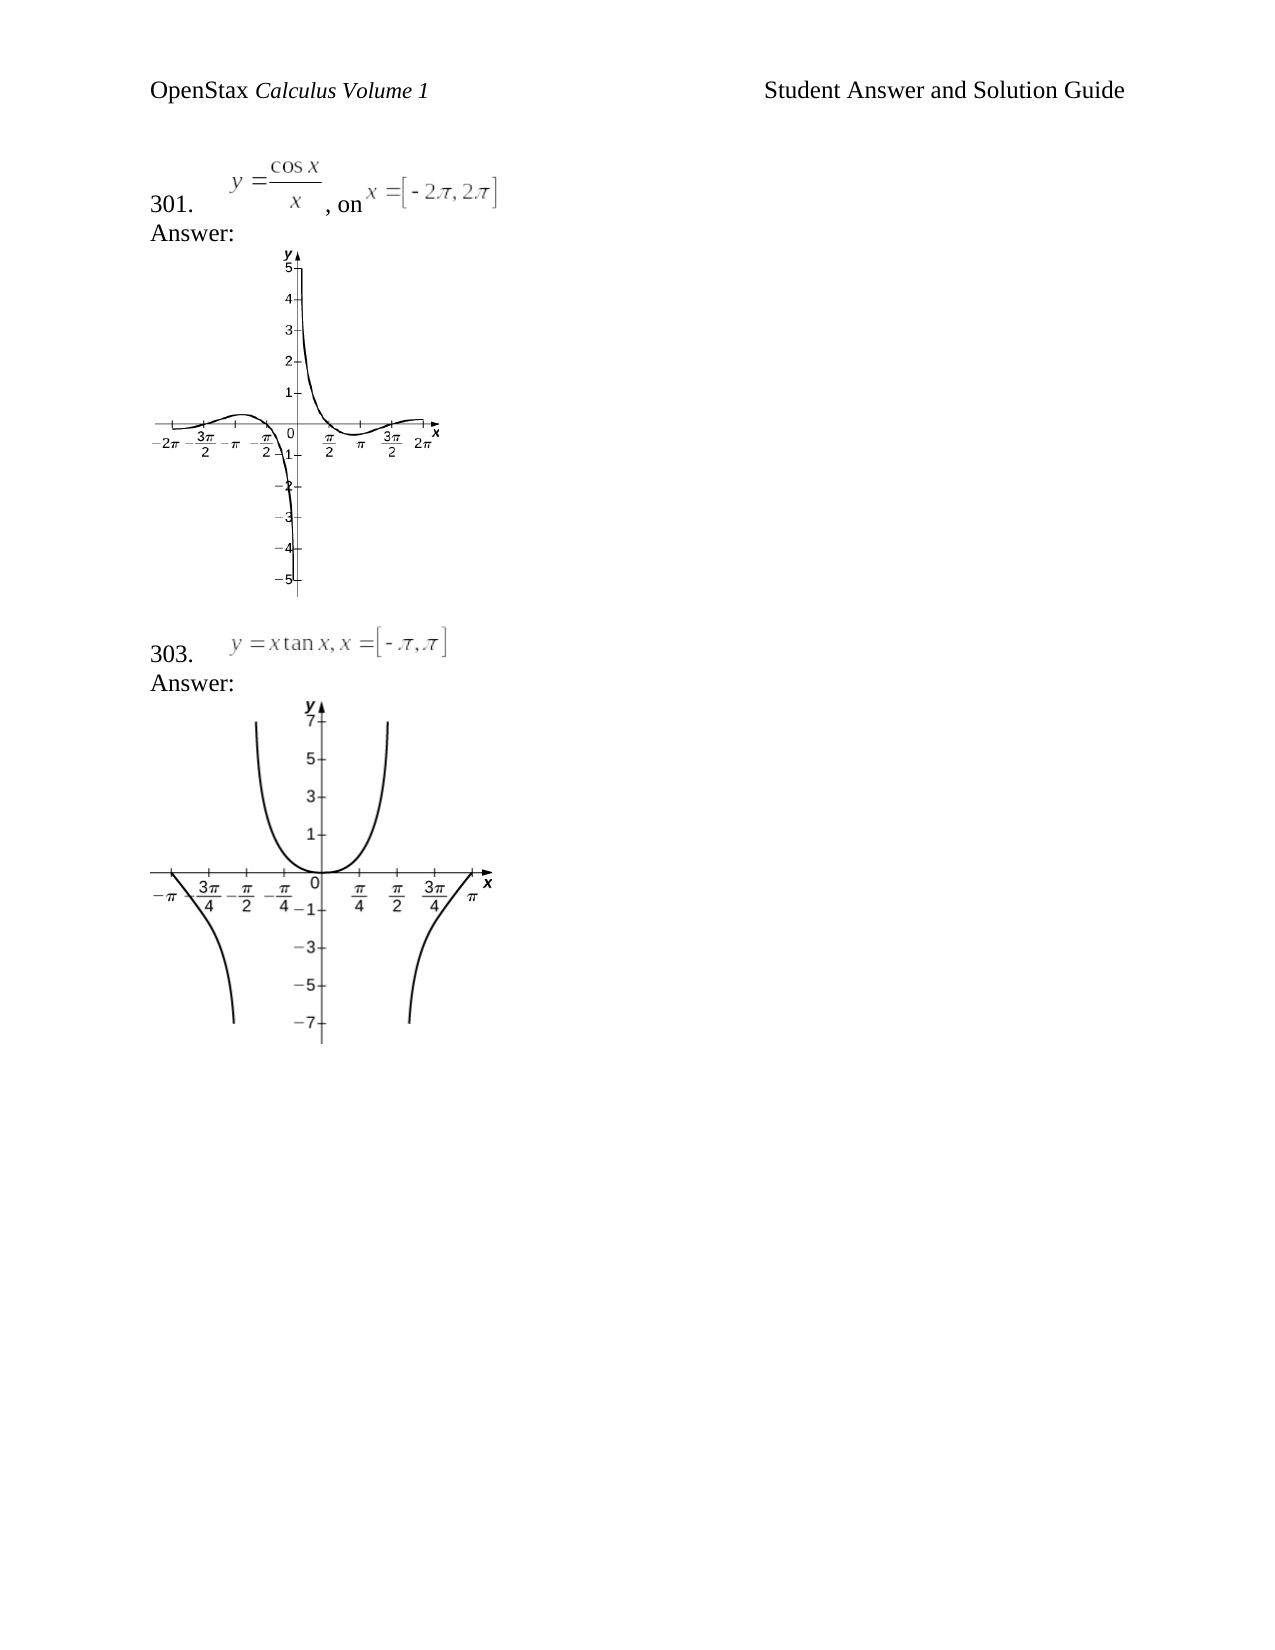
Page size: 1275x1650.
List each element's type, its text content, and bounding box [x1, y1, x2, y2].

text 301. , on [150, 150, 1125, 218]
text 303. [150, 625, 1125, 668]
text Answer: [150, 668, 1125, 697]
text Answer: [150, 218, 1125, 247]
picture [150, 246, 439, 597]
picture [150, 697, 493, 1044]
